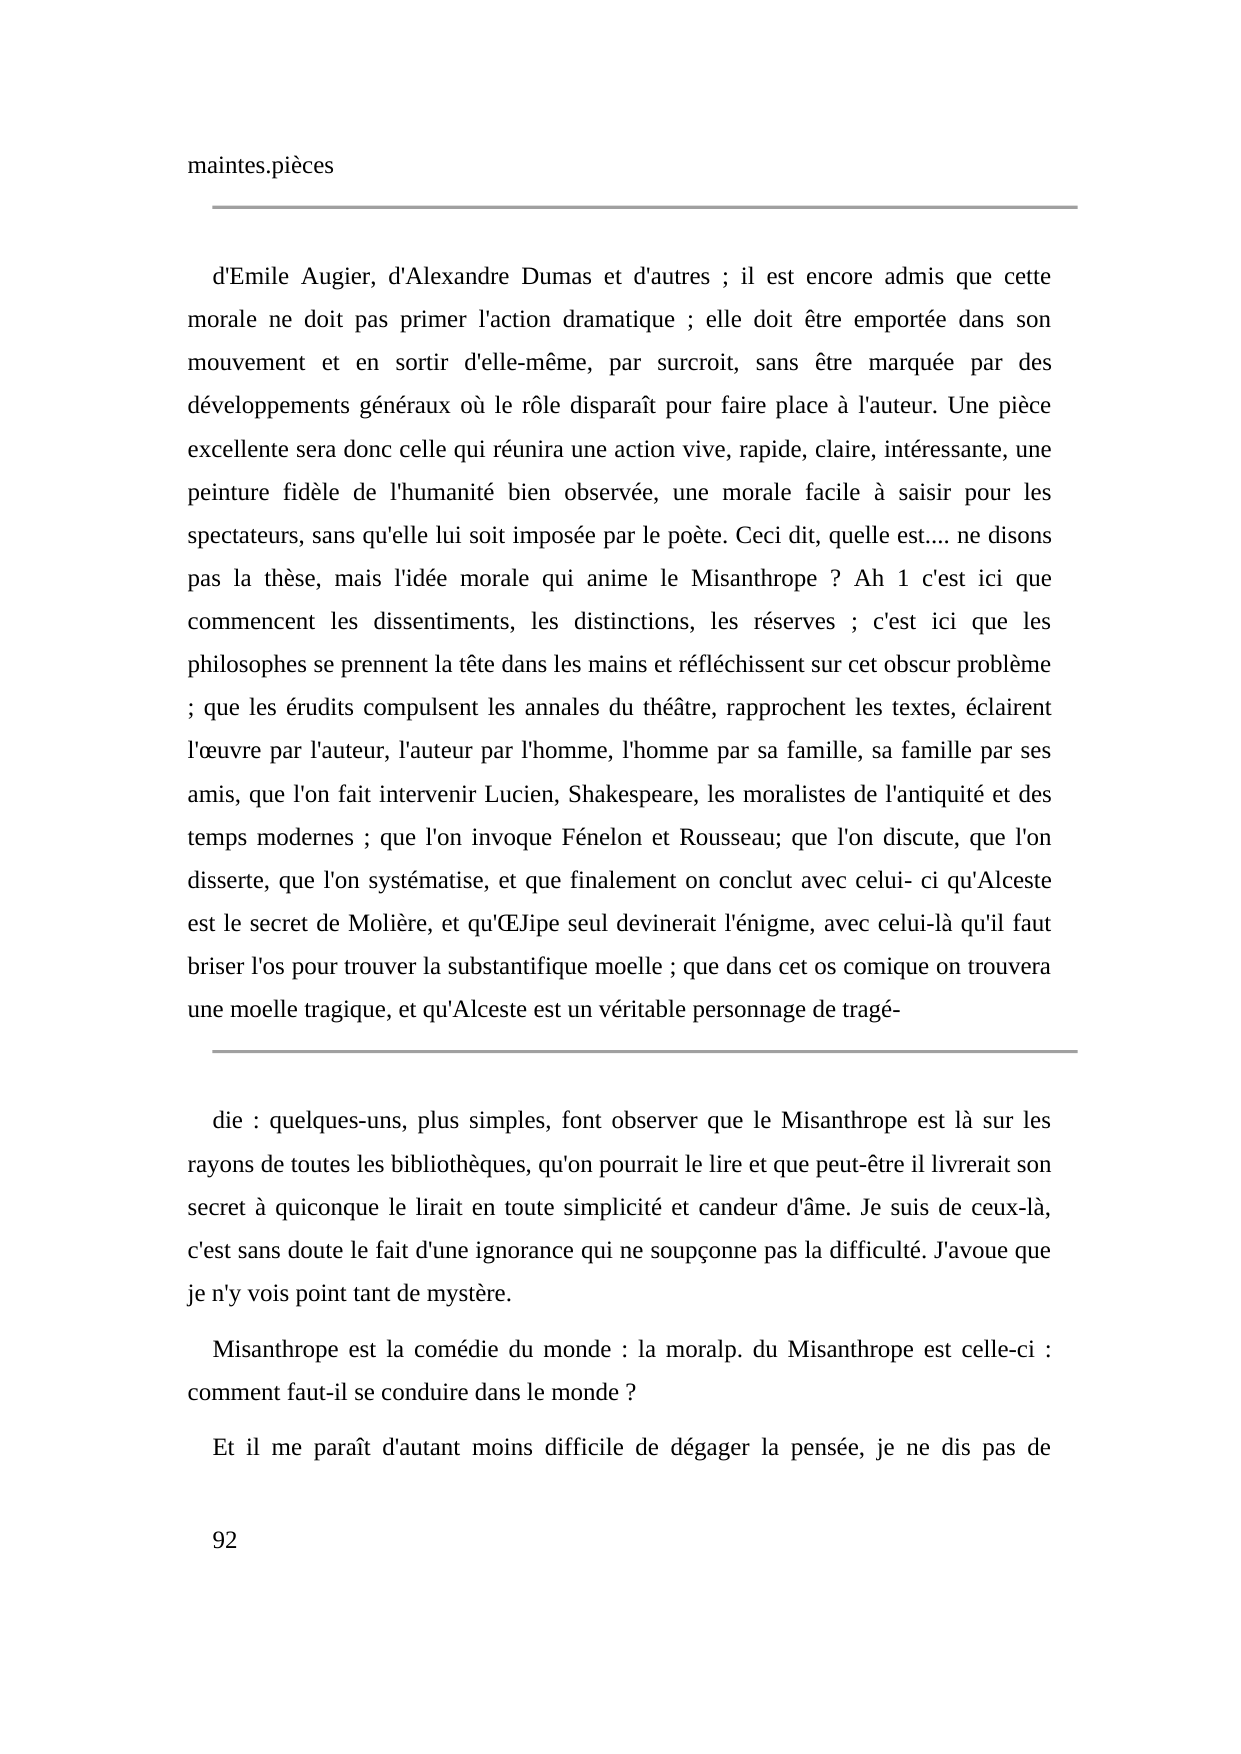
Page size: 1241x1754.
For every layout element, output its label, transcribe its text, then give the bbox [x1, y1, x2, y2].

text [187, 1432, 1053, 1461]
text d'Emile Augier, d'Alexandre Dumas et d'autres ; il est encore admis que cette morale ne doit pas primer l'action dramatique ; elle doit être emportée dans son mouvement et en sortir d'elle-même, par surcroit, sans être marquée par des développements généraux où le rôle disparaît pour faire place à l'auteur. Une pièce excellente sera donc celle qui réunira une action vive, rapide, claire, intéressante, une peinture fidèle de l'humanité bien observée, une morale facile à saisir pour les spectateurs, sans qu'elle lui soit imposée par le poète. Ceci dit, quelle est.... ne disons pas la thèse, mais l'idée morale qui anime le Misanthrope ? Ah 1 c'est ici que commencent les dissentiments, les distinctions, les réserves ; c'est ici que les philosophes se prennent la tête dans les mains et réfléchissent sur cet obscur problème ; que les érudits compulsent les annales du théâtre, rapprochent les textes, éclairent l'œuvre par l'auteur, l'auteur par l'homme, l'homme par sa famille, sa famille par ses amis, que l'on fait intervenir Lucien, Shakespeare, les moralistes de l'antiquité et des temps modernes ; que l'on invoque Fénelon et Rousseau; que l'on discute, que l'on disserte, que l'on systématise, et que finalement on conclut avec celui- ci qu'Alceste est le secret de Molière, et qu'ŒJipe seul devinerait l'énigme, avec celui-là qu'il faut briser l'os pour trouver la substantifique moelle ; que dans cet os comique on trouvera une moelle tragique, et qu'Alceste est un véritable personnage de tragé- [187, 261, 1053, 1023]
text die : quelques-uns, plus simples, font observer que le Misanthrope est là sur les rayons de toutes les bibliothèques, qu'on pourrait le lire et que peut-être il livrerait son secret à quiconque le lirait en toute simplicité et candeur d'âme. Je suis de ceux-là, c'est sans doute le fait d'une ignorance qui ne soupçonne pas la difficulté. J'avoue que je n'y vois point tant de mystère. [187, 1106, 1053, 1307]
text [187, 150, 1053, 179]
text Misanthrope est la comédie du monde : la moralp. du Misanthrope est celle-ci : comment faut-il se conduire dans le monde ? [187, 1334, 1053, 1406]
